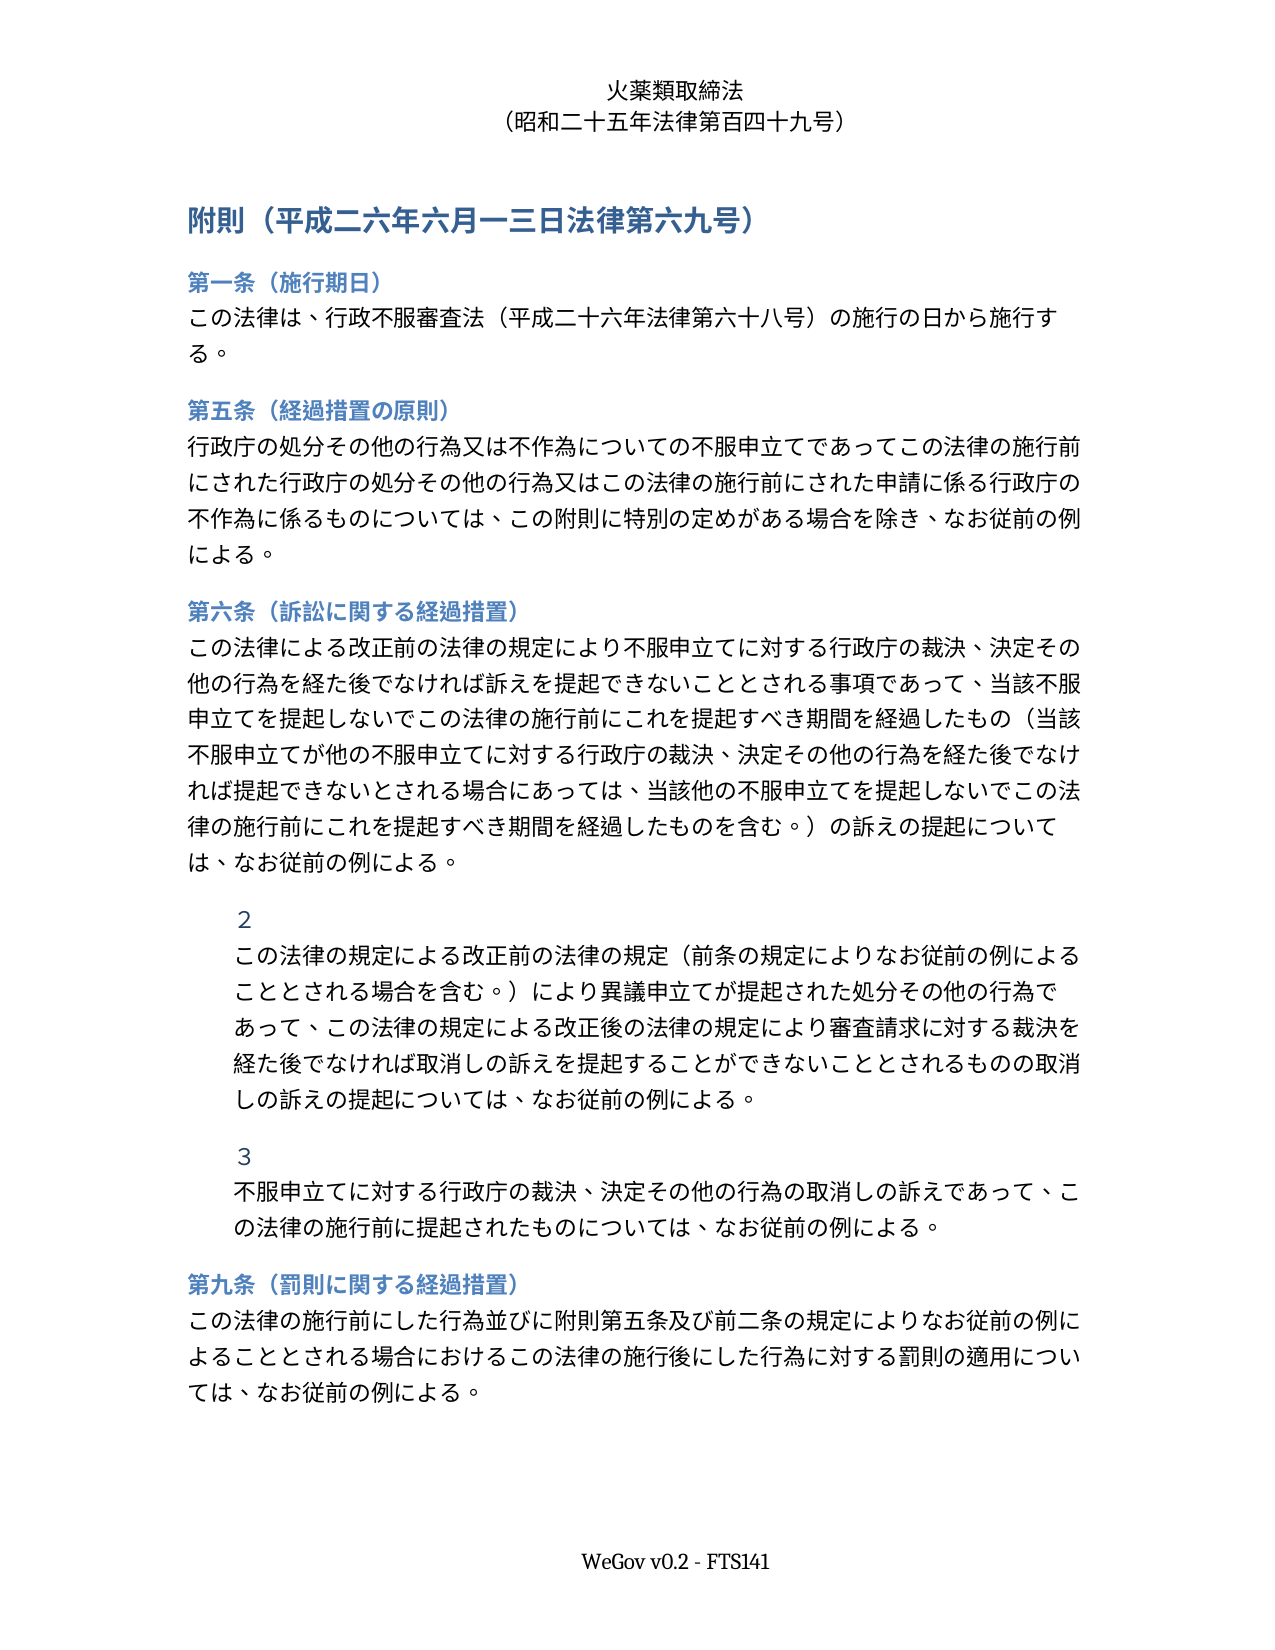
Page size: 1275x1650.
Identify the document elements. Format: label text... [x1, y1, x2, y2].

subtitle 第九条（罰則に関する経過措置） [187, 1269, 1087, 1300]
subtitle 附則（平成二六年六月一三日法律第六九号） [187, 200, 1087, 240]
text この法律による改正前の法律の規定により不服申立てに対する行政庁の裁決、決定その他の行為を経た後でなければ訴えを提起できないこととされる事項であって、当該不服申立てを提起しないでこの法律の施行前にこれを提起すべき期間を経過したもの（当該不服申立てが他の不服申立てに対する行政庁の裁決、決定その他の行為を経た後でなければ提起できないとされる場合にあっては、当該他の不服申立てを提起しないでこの法律の施行前にこれを提起すべき期間を経過したものを含む。）の訴えの提起については、なお従前の例による。 [187, 632, 1087, 878]
text 行政庁の処分その他の行為又は不作為についての不服申立てであってこの法律の施行前にされた行政庁の処分その他の行為又はこの法律の施行前にされた申請に係る行政庁の不作為に係るものについては、この附則に特別の定めがある場合を除き、なお従前の例による。 [187, 431, 1087, 570]
text この法律は、行政不服審査法（平成二十六年法律第六十八号）の施行の日から施行する。 [187, 302, 1087, 369]
text この法律の規定による改正前の法律の規定（前条の規定によりなお従前の例によることとされる場合を含む。）により異議申立てが提起された処分その他の行為であって、この法律の規定による改正後の法律の規定により審査請求に対する裁決を経た後でなければ取消しの訴えを提起することができないこととされるものの取消しの訴えの提起については、なお従前の例による。 [233, 940, 1087, 1115]
subtitle 第六条（訴訟に関する経過措置） [187, 596, 1087, 627]
text この法律の施行前にした行為並びに附則第五条及び前二条の規定によりなお従前の例によることとされる場合におけるこの法律の施行後にした行為に対する罰則の適用については、なお従前の例による。 [187, 1305, 1087, 1408]
text 不服申立てに対する行政庁の裁決、決定その他の行為の取消しの訴えであって、この法律の施行前に提起されたものについては、なお従前の例による。 [233, 1176, 1087, 1243]
subtitle ３ [233, 1140, 1087, 1172]
subtitle 第五条（経過措置の原則） [187, 395, 1087, 426]
subtitle 第一条（施行期日） [187, 266, 1087, 298]
subtitle ２ [233, 904, 1087, 935]
